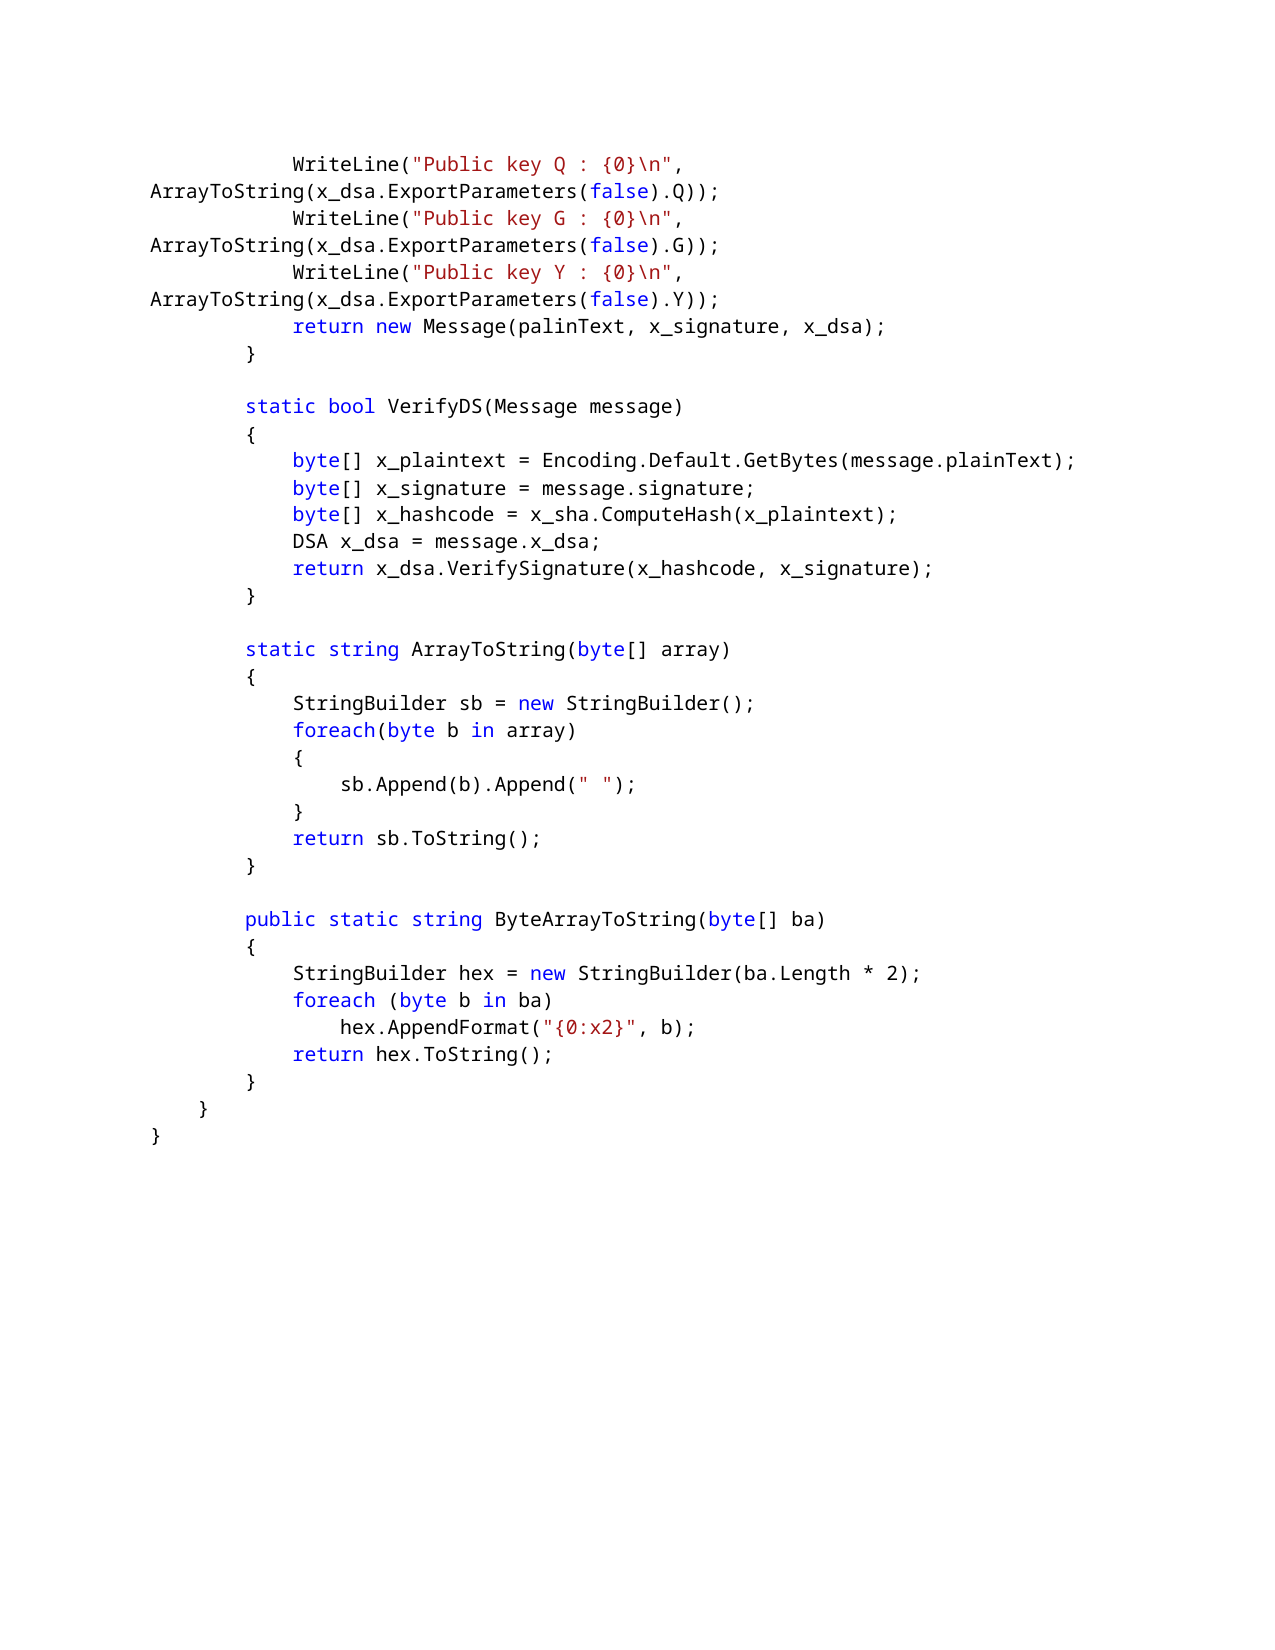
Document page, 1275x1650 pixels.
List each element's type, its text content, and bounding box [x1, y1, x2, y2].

text foreach(byte b in array) [150, 717, 1125, 743]
text } [150, 797, 1125, 824]
text byte[] x_signature = message.signature; [150, 474, 1125, 501]
text return x_dsa.VerifySignature(x_hashcode, x_signature); [150, 555, 1125, 582]
text { [150, 743, 1125, 771]
text return new Message(palinText, x_signature, x_dsa); [150, 312, 1125, 339]
text } [150, 851, 1125, 878]
text byte[] x_plaintext = Encoding.Default.GetBytes(message.plainText); [150, 447, 1125, 474]
text byte[] x_hashcode = x_sha.ComputeHash(x_plaintext); [150, 501, 1125, 528]
text } [150, 1067, 1125, 1094]
text { [150, 420, 1125, 447]
text hex.AppendFormat("{0:x2}", b); [150, 1013, 1125, 1040]
text StringBuilder hex = new StringBuilder(ba.Length * 2); [150, 959, 1125, 986]
text public static string ByteArrayToString(byte[] ba) [150, 905, 1125, 932]
text sb.Append(b).Append(" "); [150, 771, 1125, 797]
text } [150, 339, 1125, 366]
text DSA x_dsa = message.x_dsa; [150, 528, 1125, 555]
text } [150, 1121, 1125, 1148]
text WriteLine("Public key Y : {0}\n", ArrayToString(x_dsa.ExportParameters(false).Y)); [150, 258, 1125, 312]
text StringBuilder sb = new StringBuilder(); [150, 689, 1125, 717]
text { [150, 932, 1125, 959]
text WriteLine("Public key G : {0}\n", ArrayToString(x_dsa.ExportParameters(false).G)); [150, 204, 1125, 258]
text return sb.ToString(); [150, 824, 1125, 851]
text } [150, 1094, 1125, 1121]
text return hex.ToString(); [150, 1040, 1125, 1067]
text WriteLine("Public key Q : {0}\n", ArrayToString(x_dsa.ExportParameters(false).Q)); [150, 150, 1125, 204]
text { [150, 663, 1125, 689]
text static bool VerifyDS(Message message) [150, 393, 1125, 420]
text foreach (byte b in ba) [150, 986, 1125, 1013]
text static string ArrayToString(byte[] array) [150, 636, 1125, 663]
text } [150, 582, 1125, 609]
